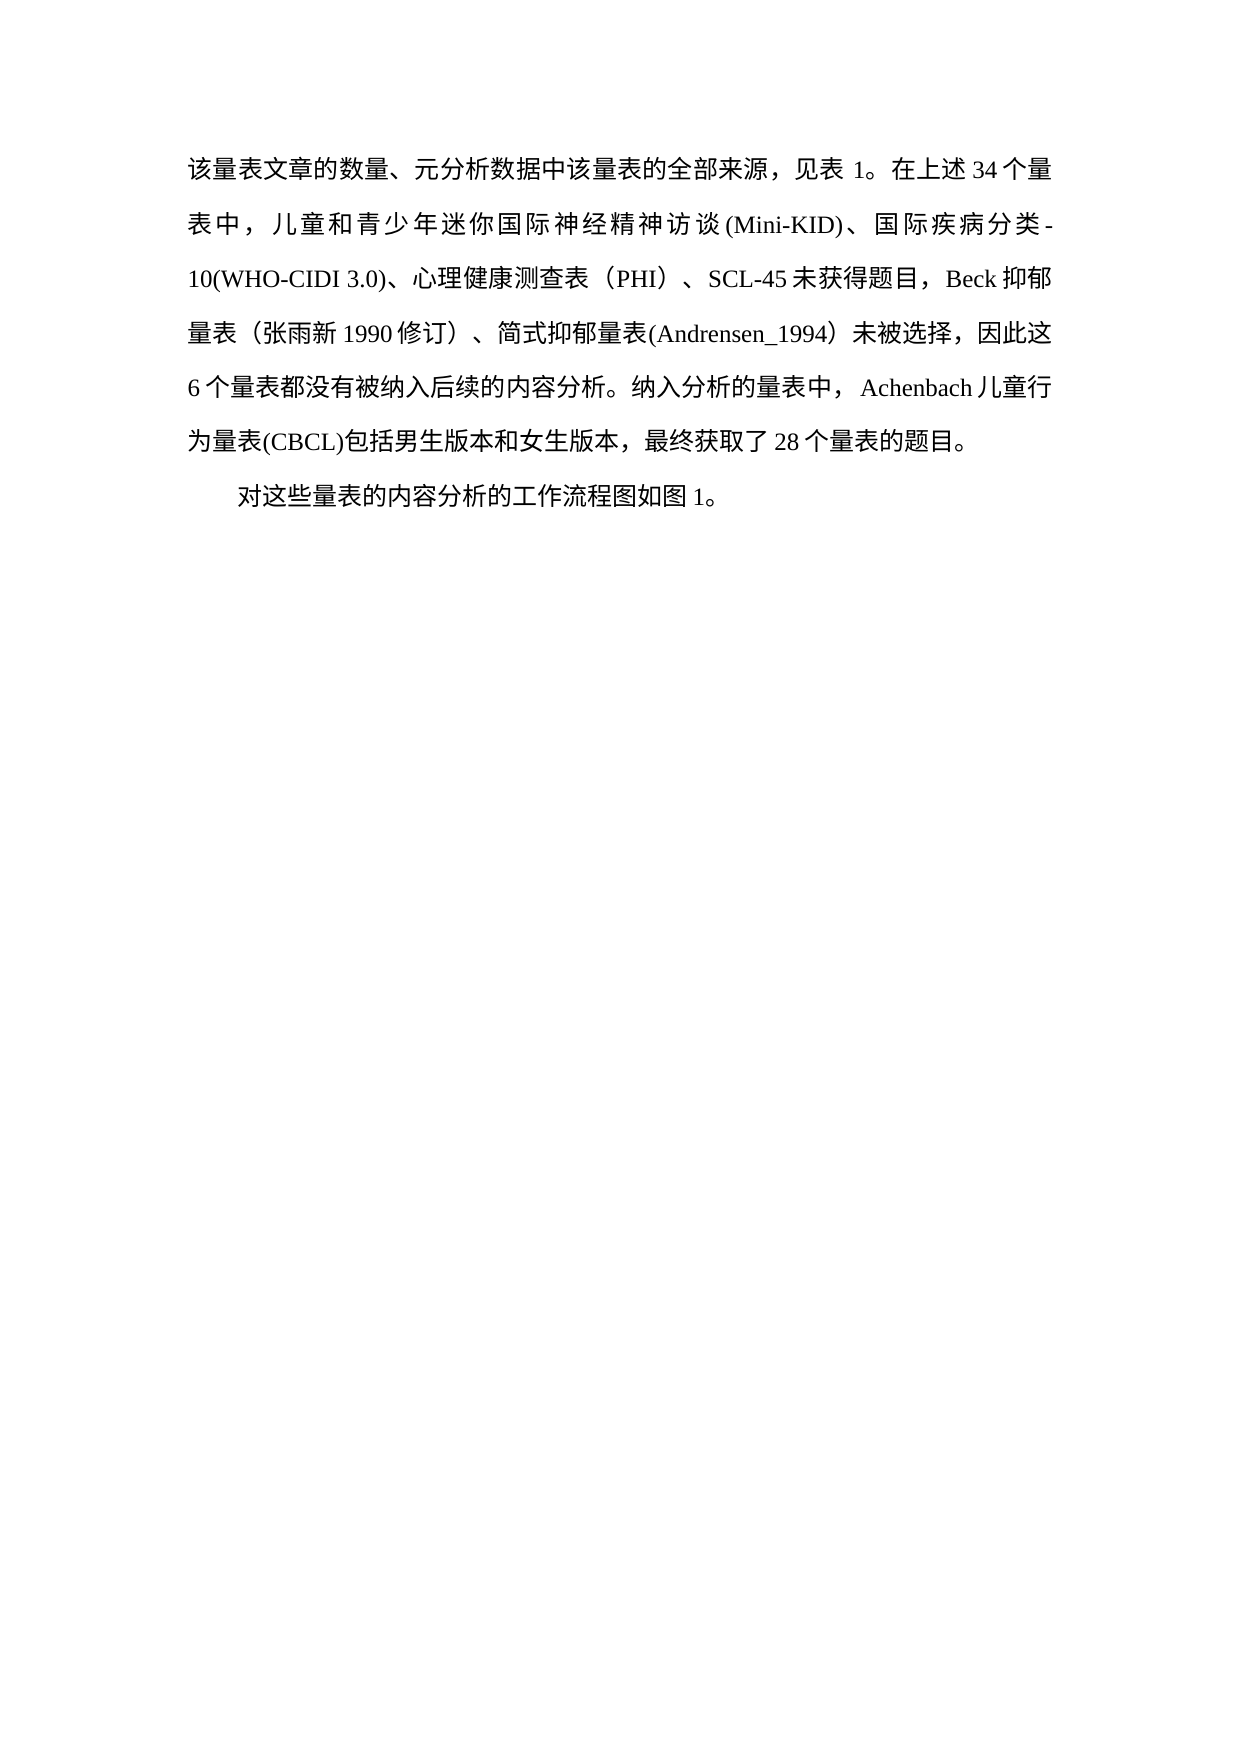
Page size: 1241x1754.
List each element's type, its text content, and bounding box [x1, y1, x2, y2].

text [187, 150, 1053, 458]
text 对这些量表的内容分析的工作流程图如图1。 [187, 476, 1053, 512]
